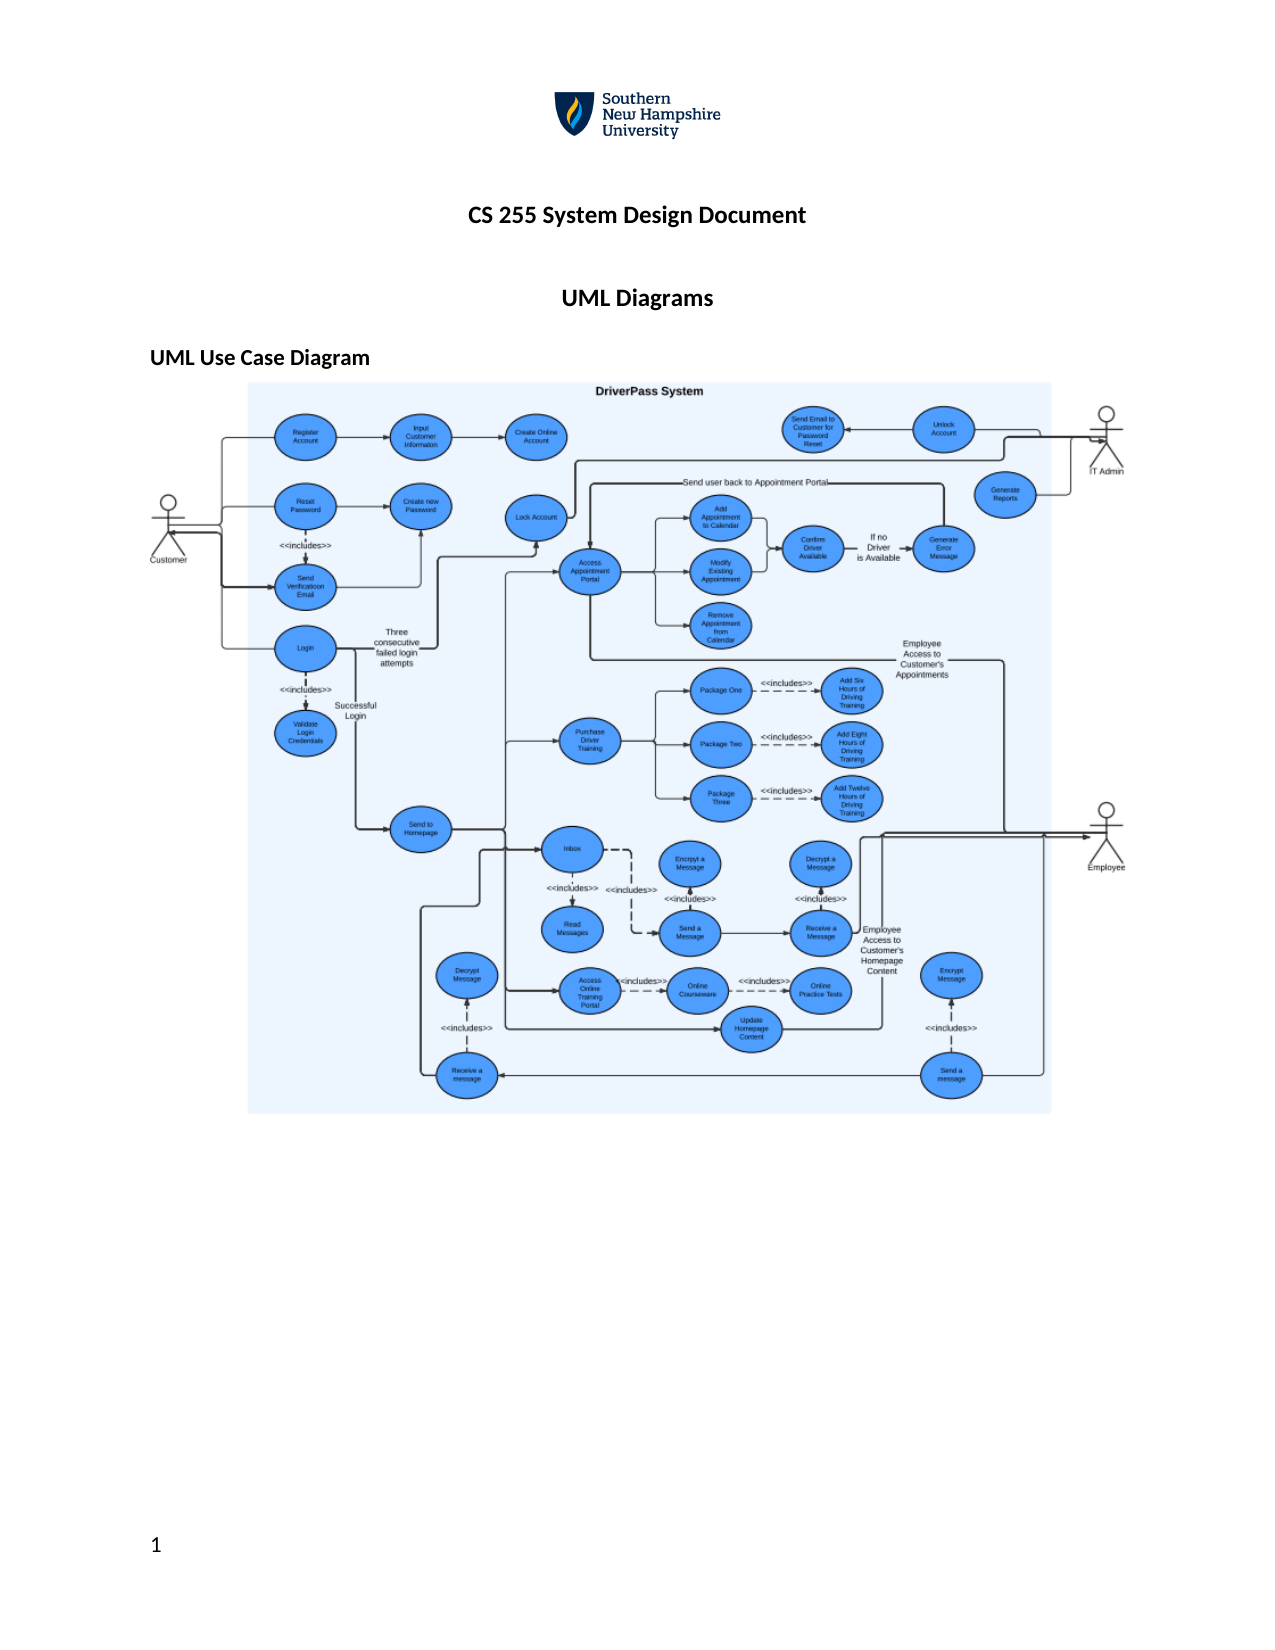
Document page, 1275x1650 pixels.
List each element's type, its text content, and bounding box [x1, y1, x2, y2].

picture [546, 75, 729, 154]
subtitle CS 255 System Design Document [150, 199, 1125, 229]
subtitle UML Use Case Diagram [150, 343, 1125, 371]
picture [150, 371, 1125, 1124]
subtitle UML Diagrams [150, 282, 1125, 313]
